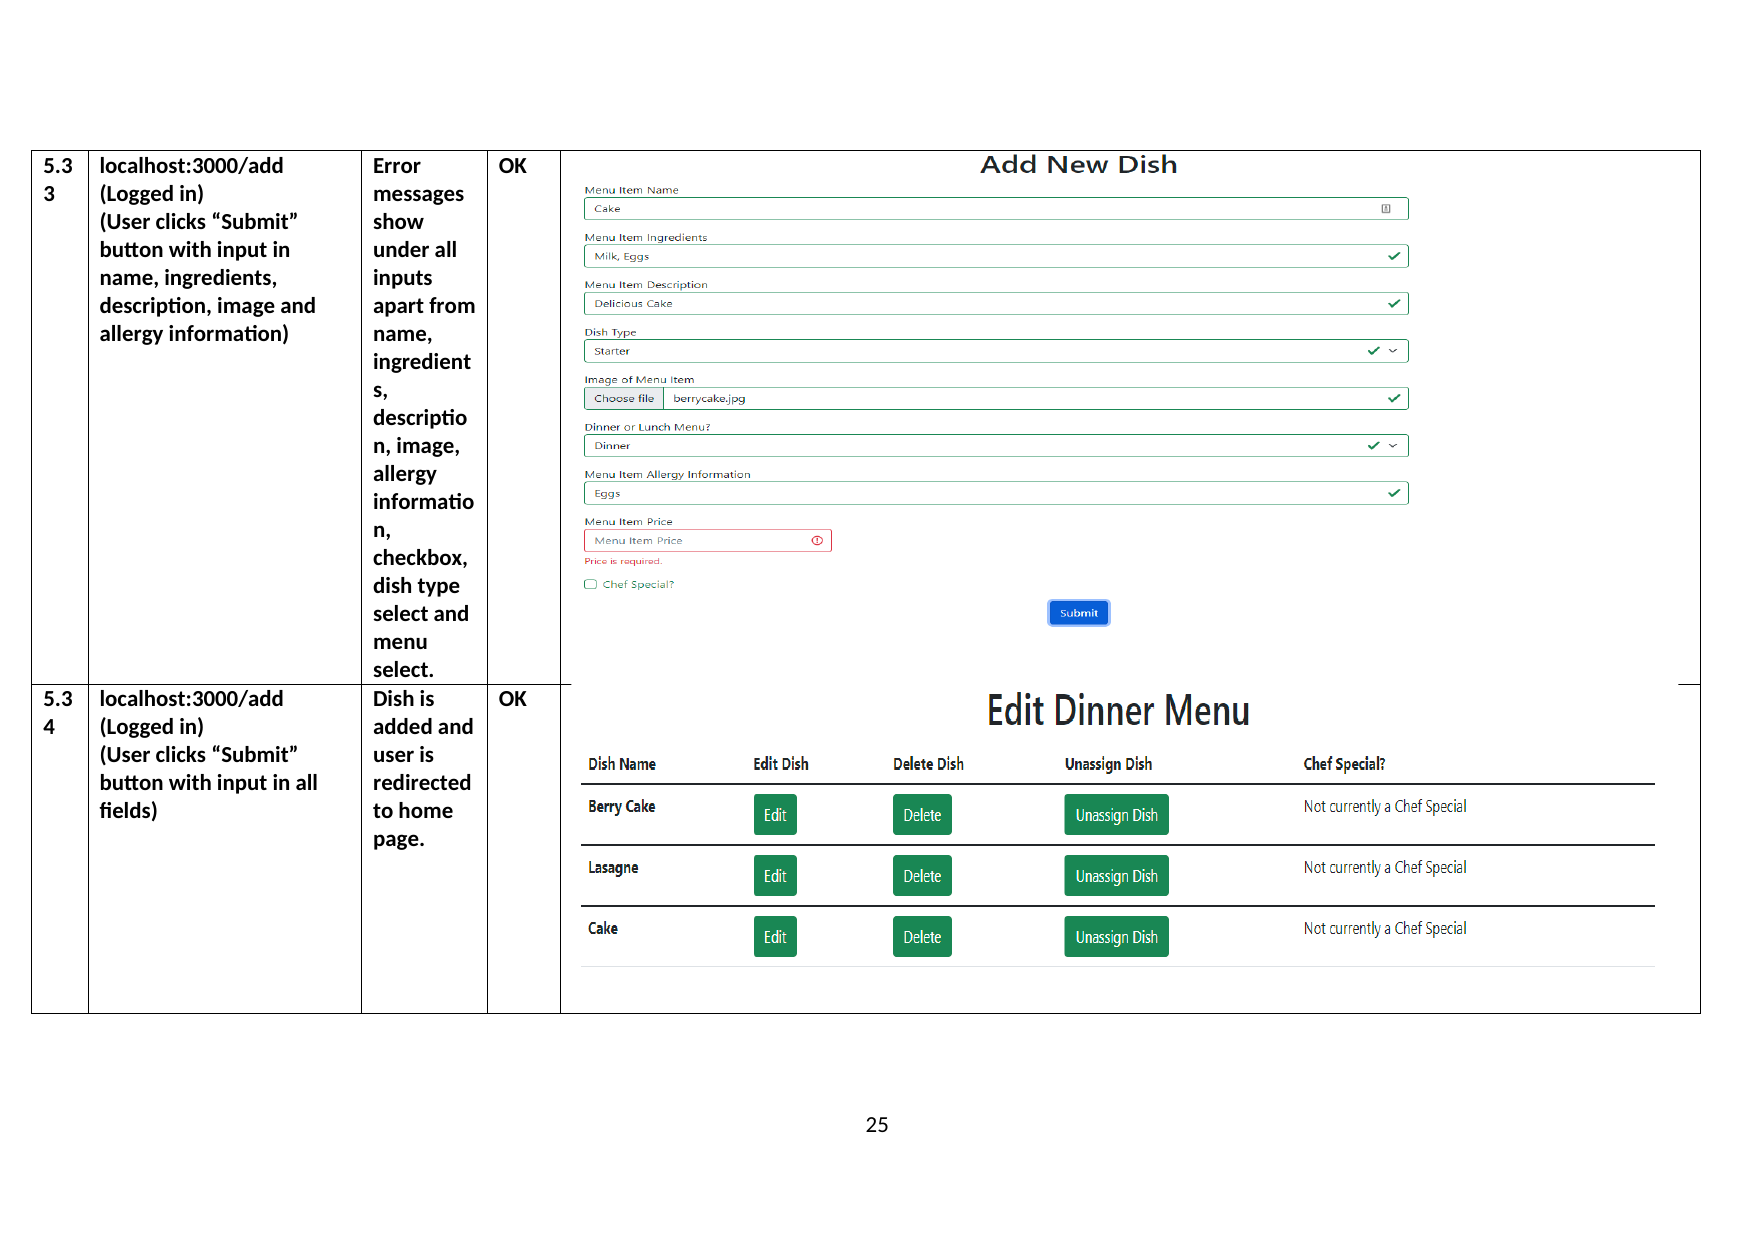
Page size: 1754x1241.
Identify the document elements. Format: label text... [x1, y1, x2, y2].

table_cell [561, 151, 1700, 683]
table_cell localhost:3000/add (Logged in) (User clicks “Submit” button with input in all fields) [89, 685, 361, 1013]
table_cell Dish is added and user is redirected to home page. [362, 685, 487, 1013]
table_cell 5.34 [32, 685, 88, 1013]
table_cell localhost:3000/add (Logged in) (User clicks “Submit” button with input in name, ingredients, description, image and allergy information) [89, 151, 361, 683]
table_cell OK [488, 151, 560, 683]
table_cell [1679, 685, 1700, 1013]
table_cell [561, 685, 571, 1013]
picture [571, 151, 1494, 655]
table_cell OK [488, 685, 560, 1013]
picture [571, 684, 1679, 1013]
table_cell Error messages show under all inputs apart from name, ingredients, description, image, allergy information, checkbox, dish type select and menu select. [362, 151, 487, 683]
table_cell 5.33 [32, 151, 88, 683]
